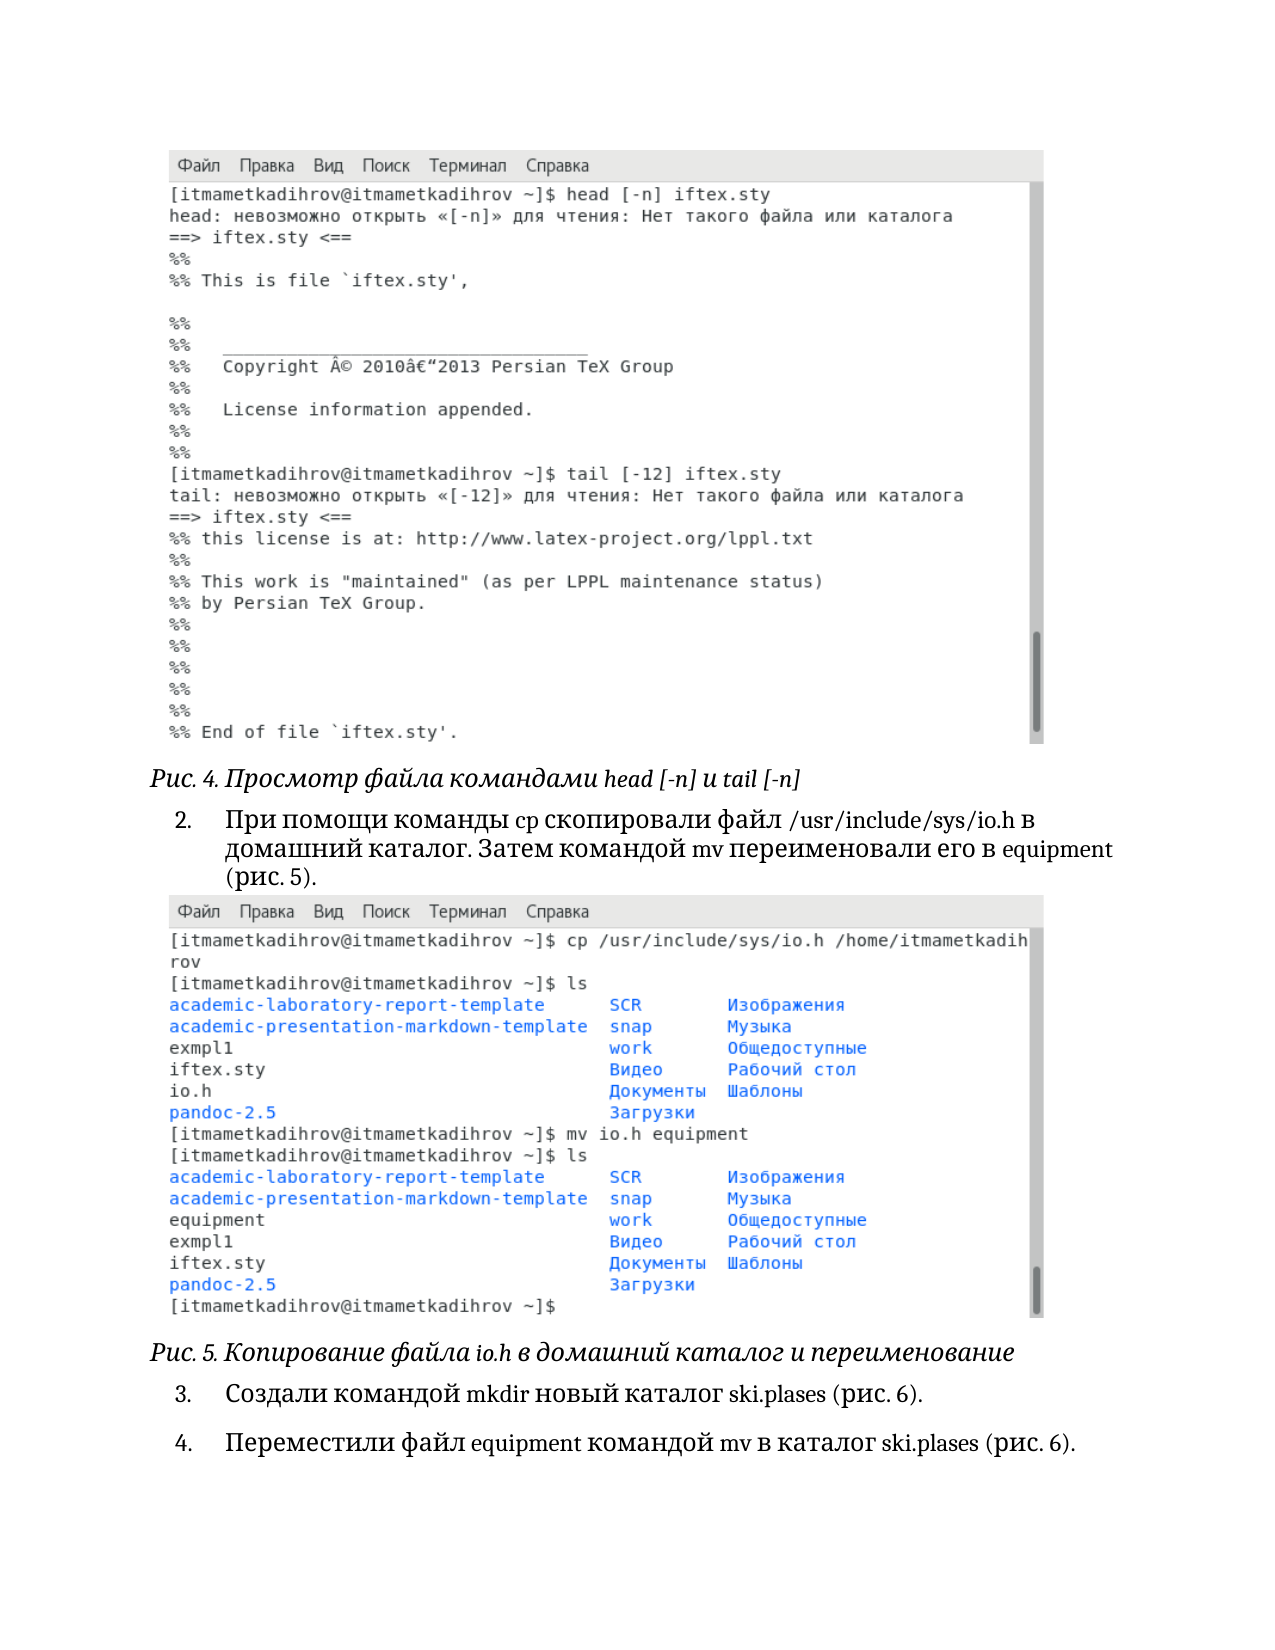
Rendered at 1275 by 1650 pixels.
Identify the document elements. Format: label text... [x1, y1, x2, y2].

picture [168, 895, 1044, 1318]
text Рис. 5. Копирование файла io.h в домашний каталог и переименование [150, 1338, 1125, 1367]
list Переместили файл equipment командой mv в каталог ski.plases (рис. 6). [175, 1429, 1125, 1458]
list При помощи команды cp скопировали файл /usr/include/sys/io.h в домашний каталог. Затем командой mv переименовали его в equipment (рис. 5). [175, 806, 1125, 892]
picture [168, 150, 1044, 744]
text Рис. 4. Просмотр файла командами head [-n] и tail [-n] [150, 764, 1125, 793]
list Создали командой mkdir новый каталог ski.plases (рис. 6). [175, 1380, 1125, 1408]
